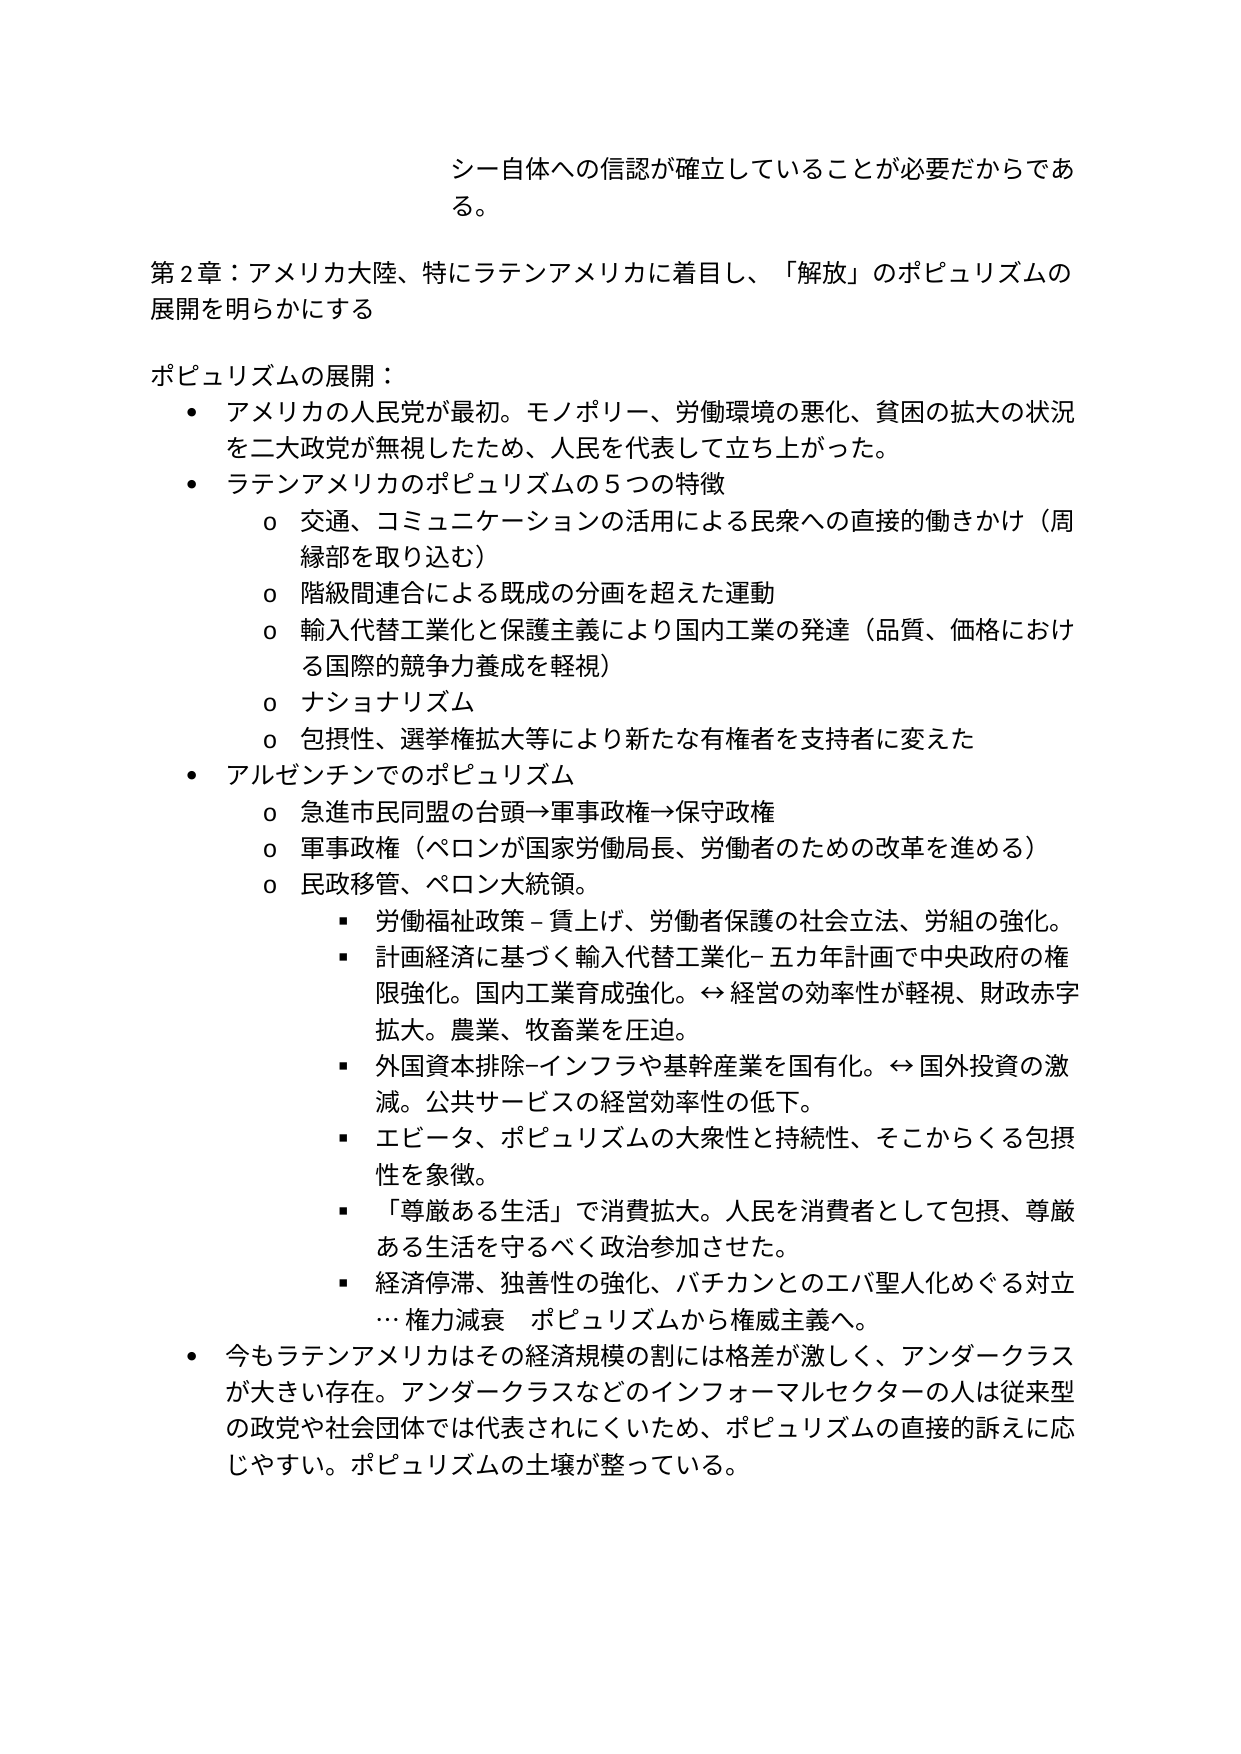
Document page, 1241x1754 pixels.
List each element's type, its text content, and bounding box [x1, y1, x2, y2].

list 軍事政権（ペロンが国家労働局長、労働者のための改革を進める） [262, 828, 1090, 865]
list 労働福祉政策 – 賃上げ、労働者保護の社会立法、労組の強化。 [337, 901, 1090, 938]
text ポピュリズムの展開： [150, 356, 1090, 392]
list 急進市民同盟の台頭→軍事政権→保守政権 [262, 792, 1090, 828]
list ラテンアメリカのポピュリズムの５つの特徴 [187, 465, 1090, 501]
list 今もラテンアメリカはその経済規模の割には格差が激しく、アンダークラスが大きい存在。アンダークラスなどのインフォーマルセクターの人は従来型の政党や社会団体では代表されにくいため、ポピュリズムの直接的訴えに応じやすい。ポピュリズムの土壌が整っている。 [187, 1336, 1090, 1481]
list 包摂性、選挙権拡大等により新たな有権者を支持者に変えた [262, 719, 1090, 756]
list 「尊厳ある生活」で消費拡大。人民を消費者として包摂、尊厳ある生活を守るべく政治参加させた。 [337, 1191, 1090, 1264]
list アメリカの人民党が最初。モノポリー、労働環境の悪化、貧困の拡大の状況を二大政党が無視したため、人民を代表して立ち上がった。 [187, 392, 1090, 465]
list 計画経済に基づく輸入代替工業化− 五カ年計画で中央政府の権限強化。国内工業育成強化。↔︎ 経営の効率性が軽視、財政赤字拡大。農業、牧畜業を圧迫。 [337, 938, 1090, 1046]
list エビータ、ポピュリズムの大衆性と持続性、そこからくる包摂性を象徴。 [337, 1119, 1090, 1191]
list アルゼンチンでのポピュリズム [187, 756, 1090, 792]
list 階級間連合による既成の分画を超えた運動 [262, 574, 1090, 610]
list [416, 150, 1090, 222]
list 外国資本排除−インフラや基幹産業を国有化。↔︎ 国外投資の激減。公共サービスの経営効率性の低下。 [337, 1046, 1090, 1119]
list 民政移管、ペロン大統領。 [262, 865, 1090, 901]
text 第2章：アメリカ大陸、特にラテンアメリカに着目し、「解放」のポピュリズムの展開を明らかにする [150, 253, 1090, 326]
list 交通、コミュニケーションの活用による民衆への直接的働きかけ（周縁部を取り込む） [262, 501, 1090, 574]
list ナショナリズム [262, 683, 1090, 719]
list 輸入代替工業化と保護主義により国内工業の発達（品質、価格における国際的競争力養成を軽視） [262, 610, 1090, 683]
list 経済停滞、独善性の強化、バチカンとのエバ聖人化めぐる対立… 権力減衰 ポピュリズムから権威主義へ。 [337, 1264, 1090, 1336]
